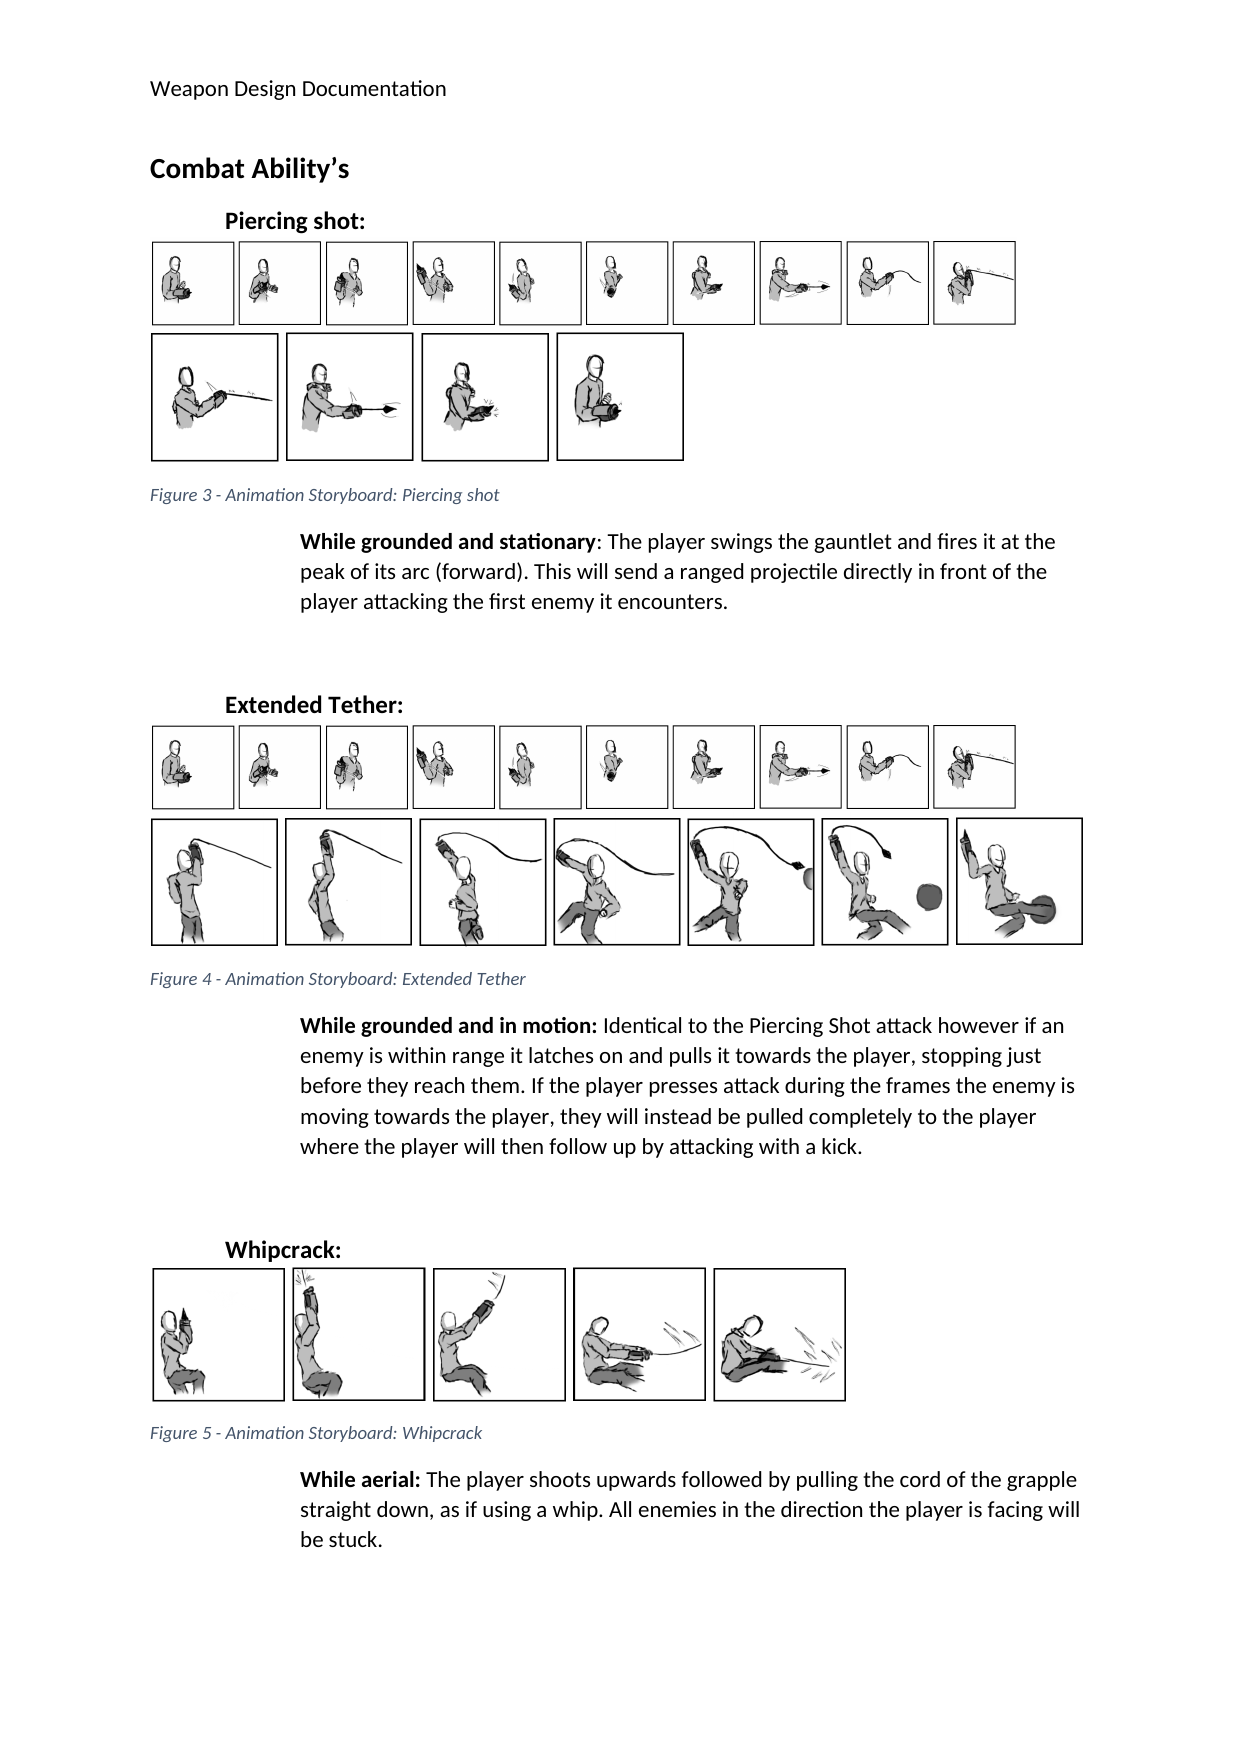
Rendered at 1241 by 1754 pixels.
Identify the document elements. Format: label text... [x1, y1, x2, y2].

picture [150, 237, 1018, 327]
text While aerial: The player shoots upwards followed by pulling the cord of the grapple straight down, as if using a whip. All enemies in the direction the player is facing will be stuck. [300, 1465, 1090, 1554]
picture [150, 812, 1086, 949]
text While grounded and in motion: Identical to the Piercing Shot attack however if an enemy is within range it latches on and pulls it towards the player, stopping just before they reach them. If the player presses attack during the frames the enemy is moving towards the player, they will instead be pulled completely to the player where the player will then follow up by attacking with a kick. [300, 1011, 1090, 1160]
picture [150, 722, 1018, 811]
text Combat Ability’s [150, 150, 1090, 186]
picture [150, 1266, 848, 1403]
text Figure 5 - Animation Storyboard: Whipcrack [150, 1421, 1090, 1444]
picture [150, 328, 690, 465]
text While grounded and stationary: The player swings the gauntlet and fires it at the peak of its arc (forward). This will send a ranged projectile directly in front of the player attacking the first enemy it encounters. [300, 527, 1090, 615]
